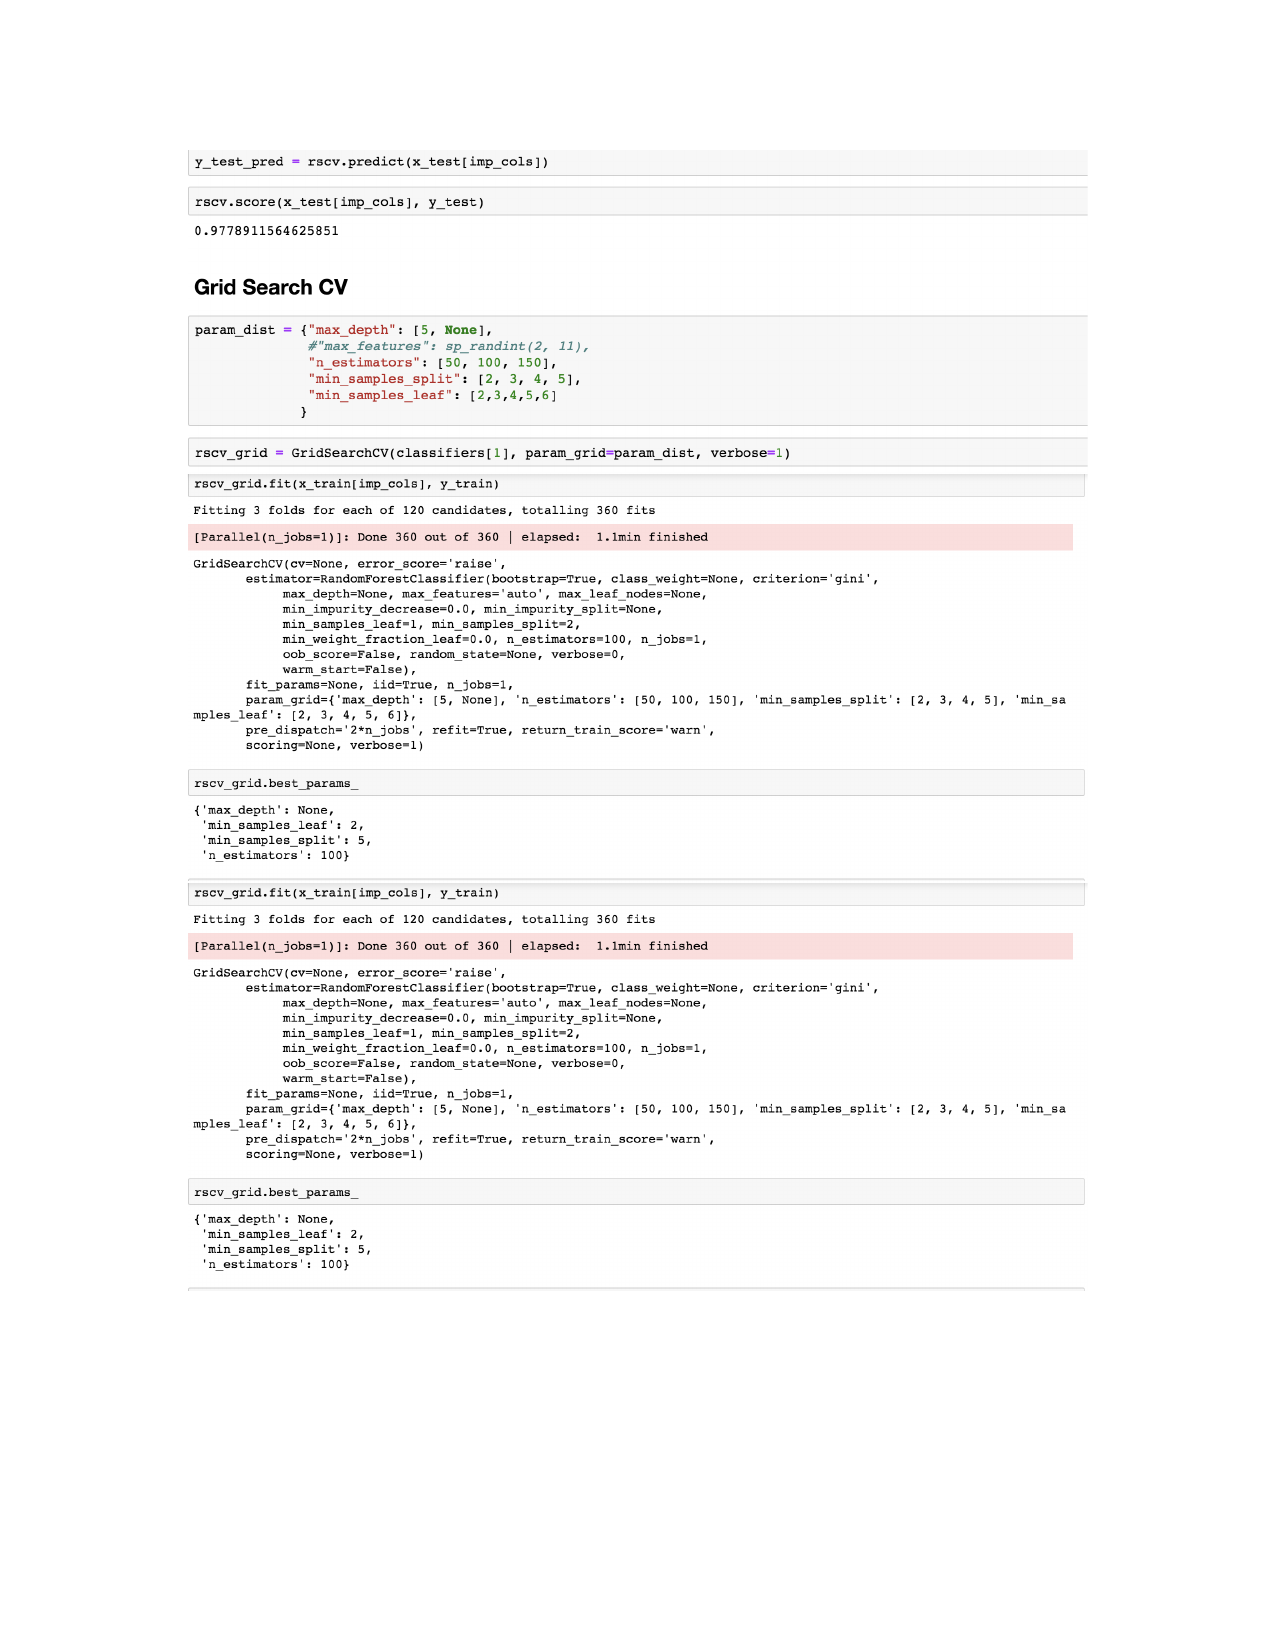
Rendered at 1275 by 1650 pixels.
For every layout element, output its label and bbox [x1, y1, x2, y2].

picture [187, 150, 1088, 1291]
